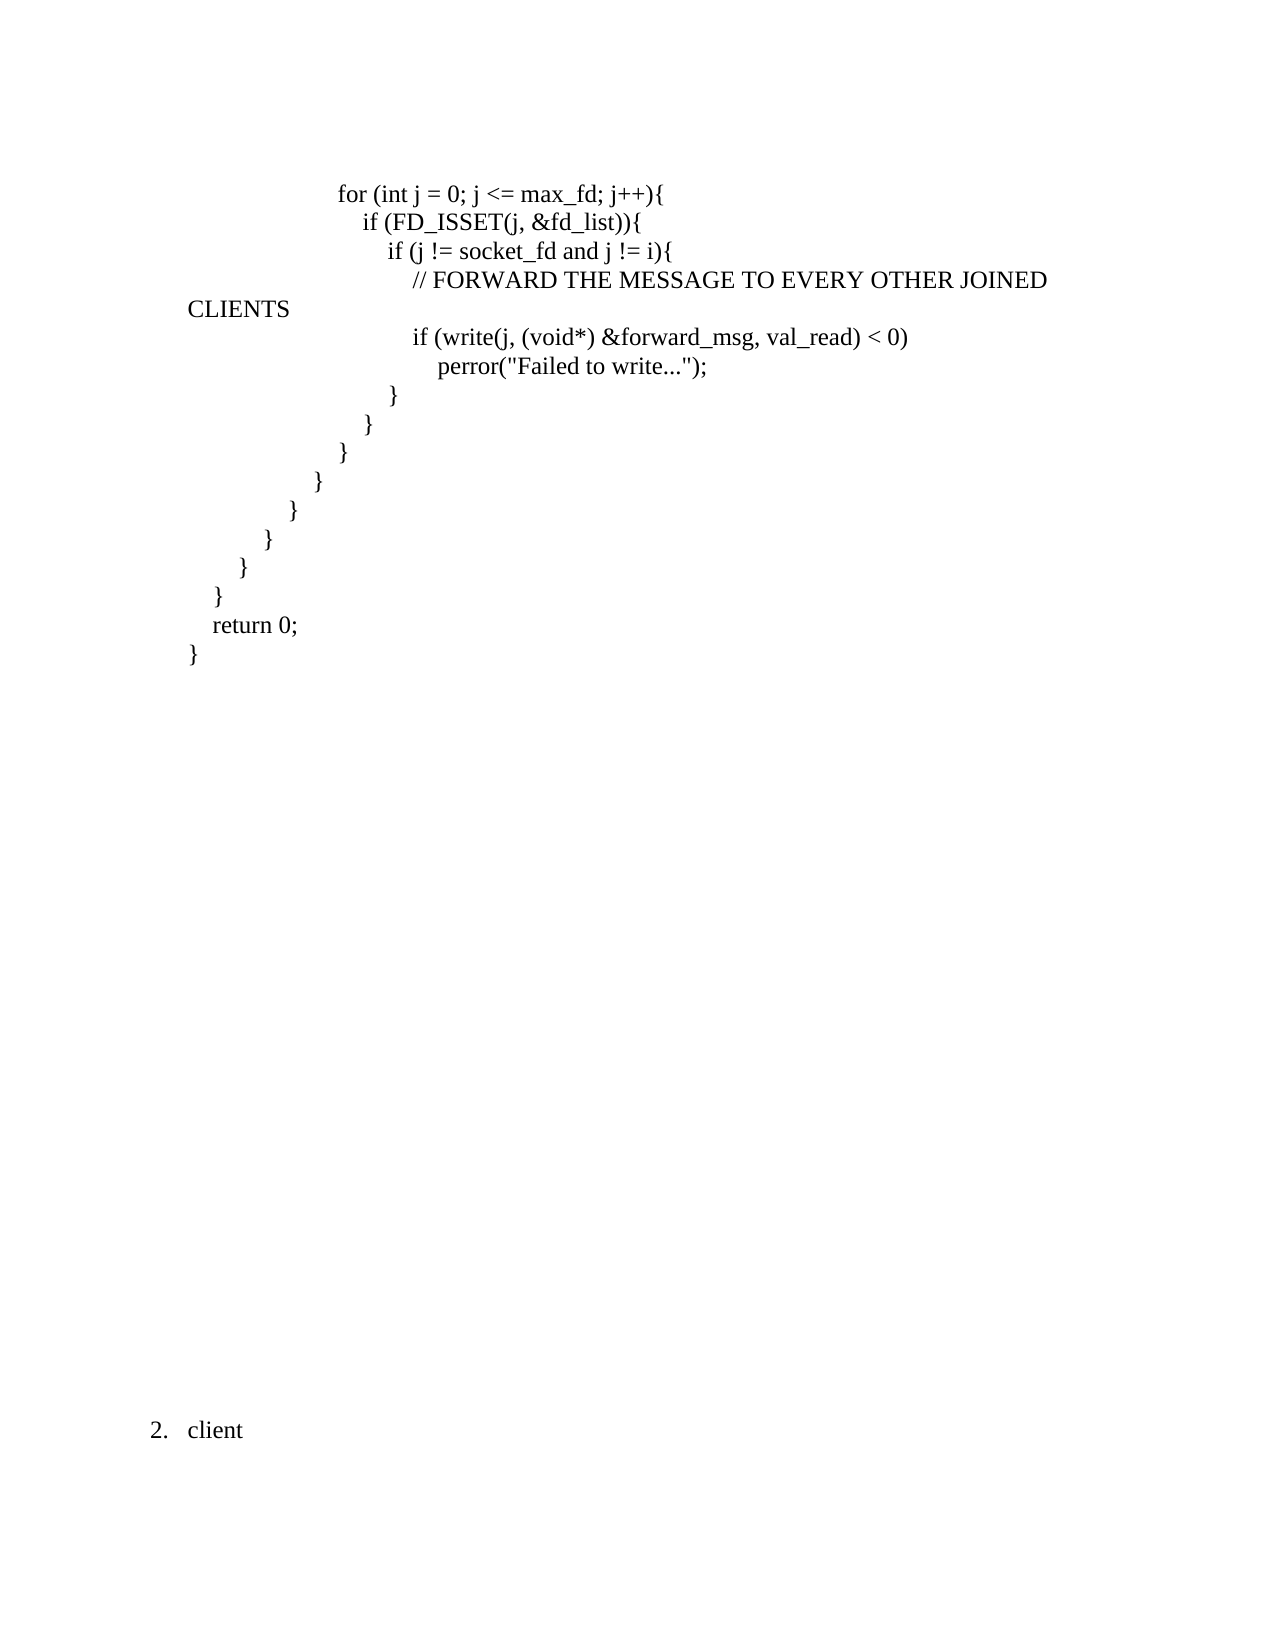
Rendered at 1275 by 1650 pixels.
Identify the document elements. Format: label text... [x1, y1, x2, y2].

list } [187, 466, 1125, 495]
list // FORWARD THE MESSAGE TO EVERY OTHER JOINED CLIENTS [187, 265, 1125, 322]
list return 0; [187, 610, 1125, 639]
list for (int j = 0; j <= max_fd; j++){ [187, 179, 1125, 207]
list } [187, 581, 1125, 610]
list } [187, 380, 1125, 409]
list if (write(j, (void*) &forward_msg, val_read) < 0) [187, 322, 1125, 351]
list } [187, 524, 1125, 552]
list if (j != socket_fd and j != i){ [187, 236, 1125, 265]
list if (FD_ISSET(j, &fd_list)){ [187, 207, 1125, 236]
list } [187, 437, 1125, 466]
list } [187, 552, 1125, 581]
list } [187, 495, 1125, 524]
list client [150, 1415, 1125, 1444]
list } [187, 639, 1125, 667]
list perror("Failed to write..."); [187, 351, 1125, 380]
list } [187, 409, 1125, 437]
